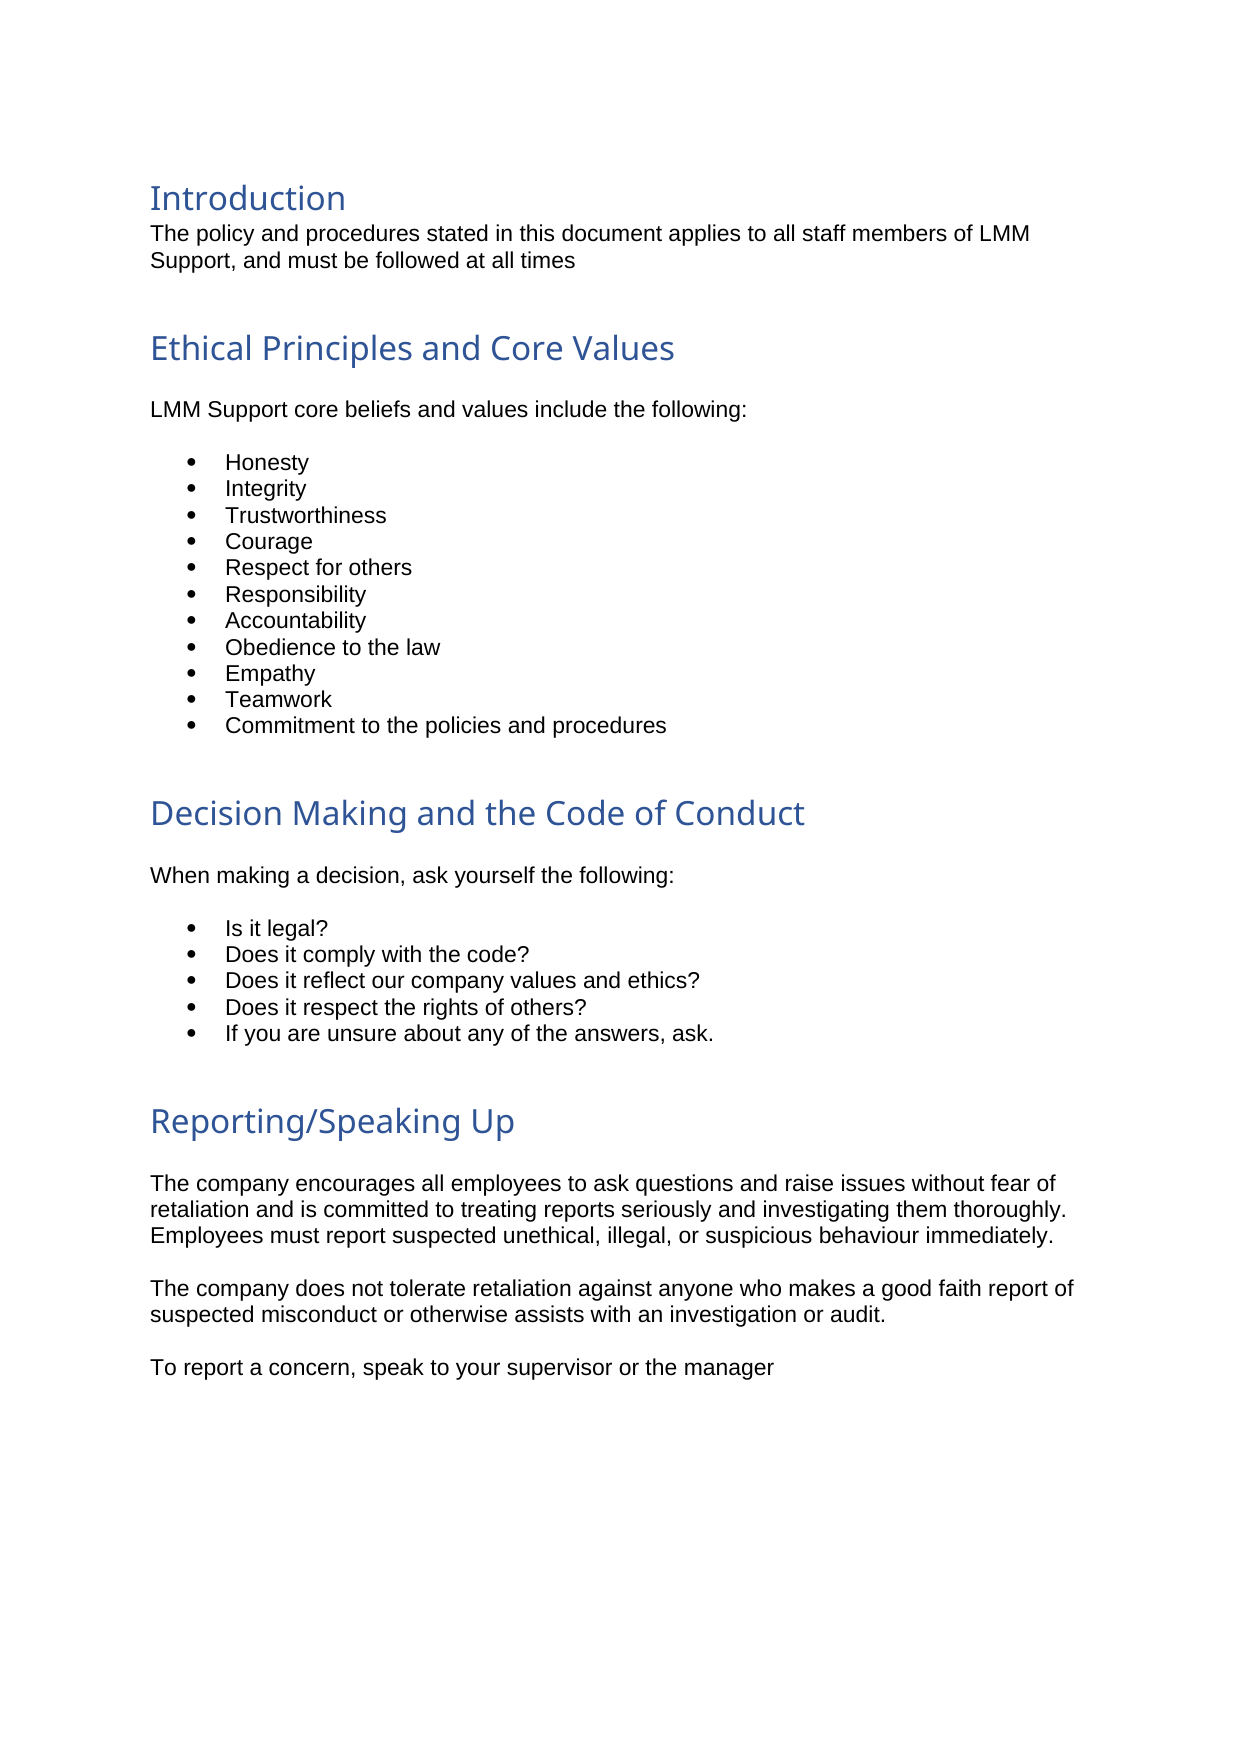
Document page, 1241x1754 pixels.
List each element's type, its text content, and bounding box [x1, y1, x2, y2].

list If you are unsure about any of the answers, ask. [187, 1020, 1090, 1046]
list Accountability [187, 607, 1090, 633]
text When making a decision, ask yourself the following: [150, 862, 1090, 888]
text LMM Support core beliefs and values include the following: [150, 396, 1090, 423]
text Employees must report suspected unethical, illegal, or suspicious behaviour immediately. [150, 1222, 1090, 1249]
list Respect for others [187, 554, 1090, 581]
list Teamwork [187, 686, 1090, 712]
list Honesty [187, 449, 1090, 475]
text To report a concern, speak to your supervisor or the manager [150, 1354, 1090, 1380]
list Trustworthiness [187, 502, 1090, 528]
list Commitment to the policies and procedures [187, 712, 1090, 739]
list Is it legal? [187, 915, 1090, 941]
list Courage [187, 528, 1090, 554]
list Integrity [187, 475, 1090, 502]
subtitle Reporting/Speaking Up [150, 1098, 1090, 1143]
list Does it respect the rights of others? [187, 994, 1090, 1020]
list Responsibility [187, 581, 1090, 607]
list Does it reflect our company values and ethics? [187, 967, 1090, 994]
subtitle Decision Making and the Code of Conduct [150, 790, 1090, 836]
list Empathy [187, 660, 1090, 686]
text The policy and procedures stated in this document applies to all staff members of LMM Support, and must be followed at all times [150, 220, 1090, 273]
list Obedience to the law [187, 633, 1090, 660]
text The company encourages all employees to ask questions and raise issues without fear of retaliation and is committed to treating reports seriously and investigating them thoroughly. [150, 1169, 1090, 1222]
subtitle Ethical Principles and Core Values [150, 324, 1090, 370]
text The company does not tolerate retaliation against anyone who makes a good faith report of suspected misconduct or otherwise assists with an investigation or audit. [150, 1275, 1090, 1328]
subtitle Introduction [150, 175, 1090, 220]
list Does it comply with the code? [187, 941, 1090, 967]
